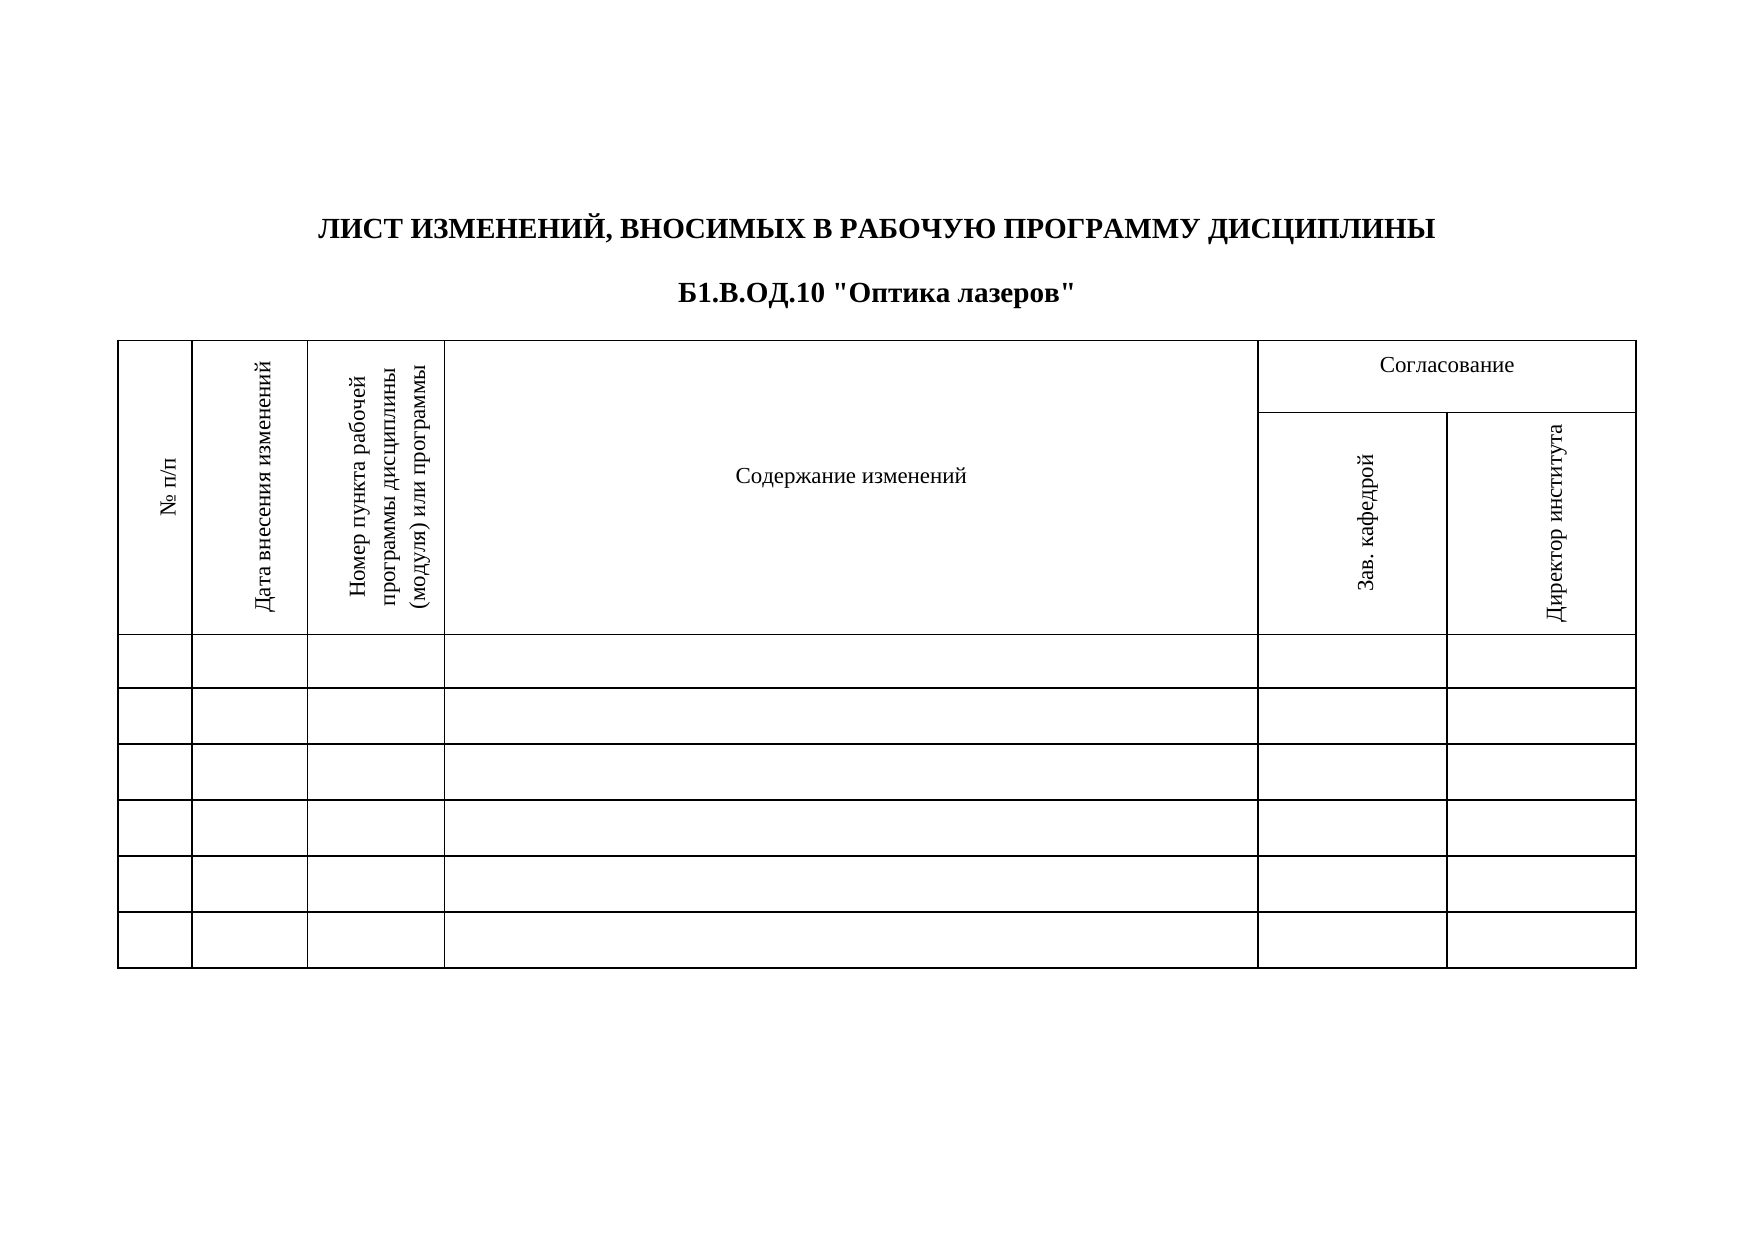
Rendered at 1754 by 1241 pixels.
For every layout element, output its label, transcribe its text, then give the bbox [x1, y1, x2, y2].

text ЛИСТ ИЗМЕНЕНИЙ, ВНОСИМЫХ В РАБОЧУЮ ПРОГРАММУ ДИСЦИПЛИНЫ [118, 211, 1636, 244]
table_cell [308, 635, 444, 687]
table_cell [119, 857, 191, 911]
table_cell [445, 801, 1257, 855]
table_cell [445, 745, 1257, 799]
table_cell [1448, 801, 1635, 855]
table_cell [193, 745, 307, 799]
table_cell [1259, 801, 1446, 855]
table_cell [308, 745, 444, 799]
table_header № п/п [119, 341, 191, 633]
table_cell [193, 689, 307, 743]
table_cell [193, 857, 307, 911]
table_cell [445, 635, 1257, 687]
table_cell [1259, 857, 1446, 911]
table_cell [193, 635, 307, 687]
table_cell [1259, 745, 1446, 799]
table_cell [1448, 689, 1635, 743]
table_header Номер пункта рабочей программы дисциплины (модуля) или программы практики [308, 341, 444, 633]
table_cell [445, 857, 1257, 911]
table_cell [308, 857, 444, 911]
table_cell [308, 913, 444, 967]
table_cell [193, 913, 307, 967]
table_cell [1448, 745, 1635, 799]
table_cell [308, 801, 444, 855]
table_cell [445, 913, 1257, 967]
table_cell [1259, 913, 1446, 967]
text Б1.В.ОД.10 "Оптика лазеров" [118, 275, 1636, 309]
table_cell Зав. кафедрой [1259, 413, 1446, 633]
table_cell Директор института [1448, 413, 1635, 633]
table_cell [119, 913, 191, 967]
table_cell [1448, 635, 1635, 687]
table_header Содержание изменений [445, 341, 1257, 633]
table_cell [119, 801, 191, 855]
table_cell [308, 689, 444, 743]
table_cell [119, 635, 191, 687]
table_cell [1448, 857, 1635, 911]
table_cell [445, 689, 1257, 743]
table_header Дата внесения изменений [193, 341, 307, 633]
table_cell [1259, 689, 1446, 743]
table_cell [119, 689, 191, 743]
table_cell [119, 745, 191, 799]
table_header Согласование [1259, 341, 1635, 412]
table_cell [1448, 913, 1635, 967]
table_cell [1259, 635, 1446, 687]
table_cell [193, 801, 307, 855]
